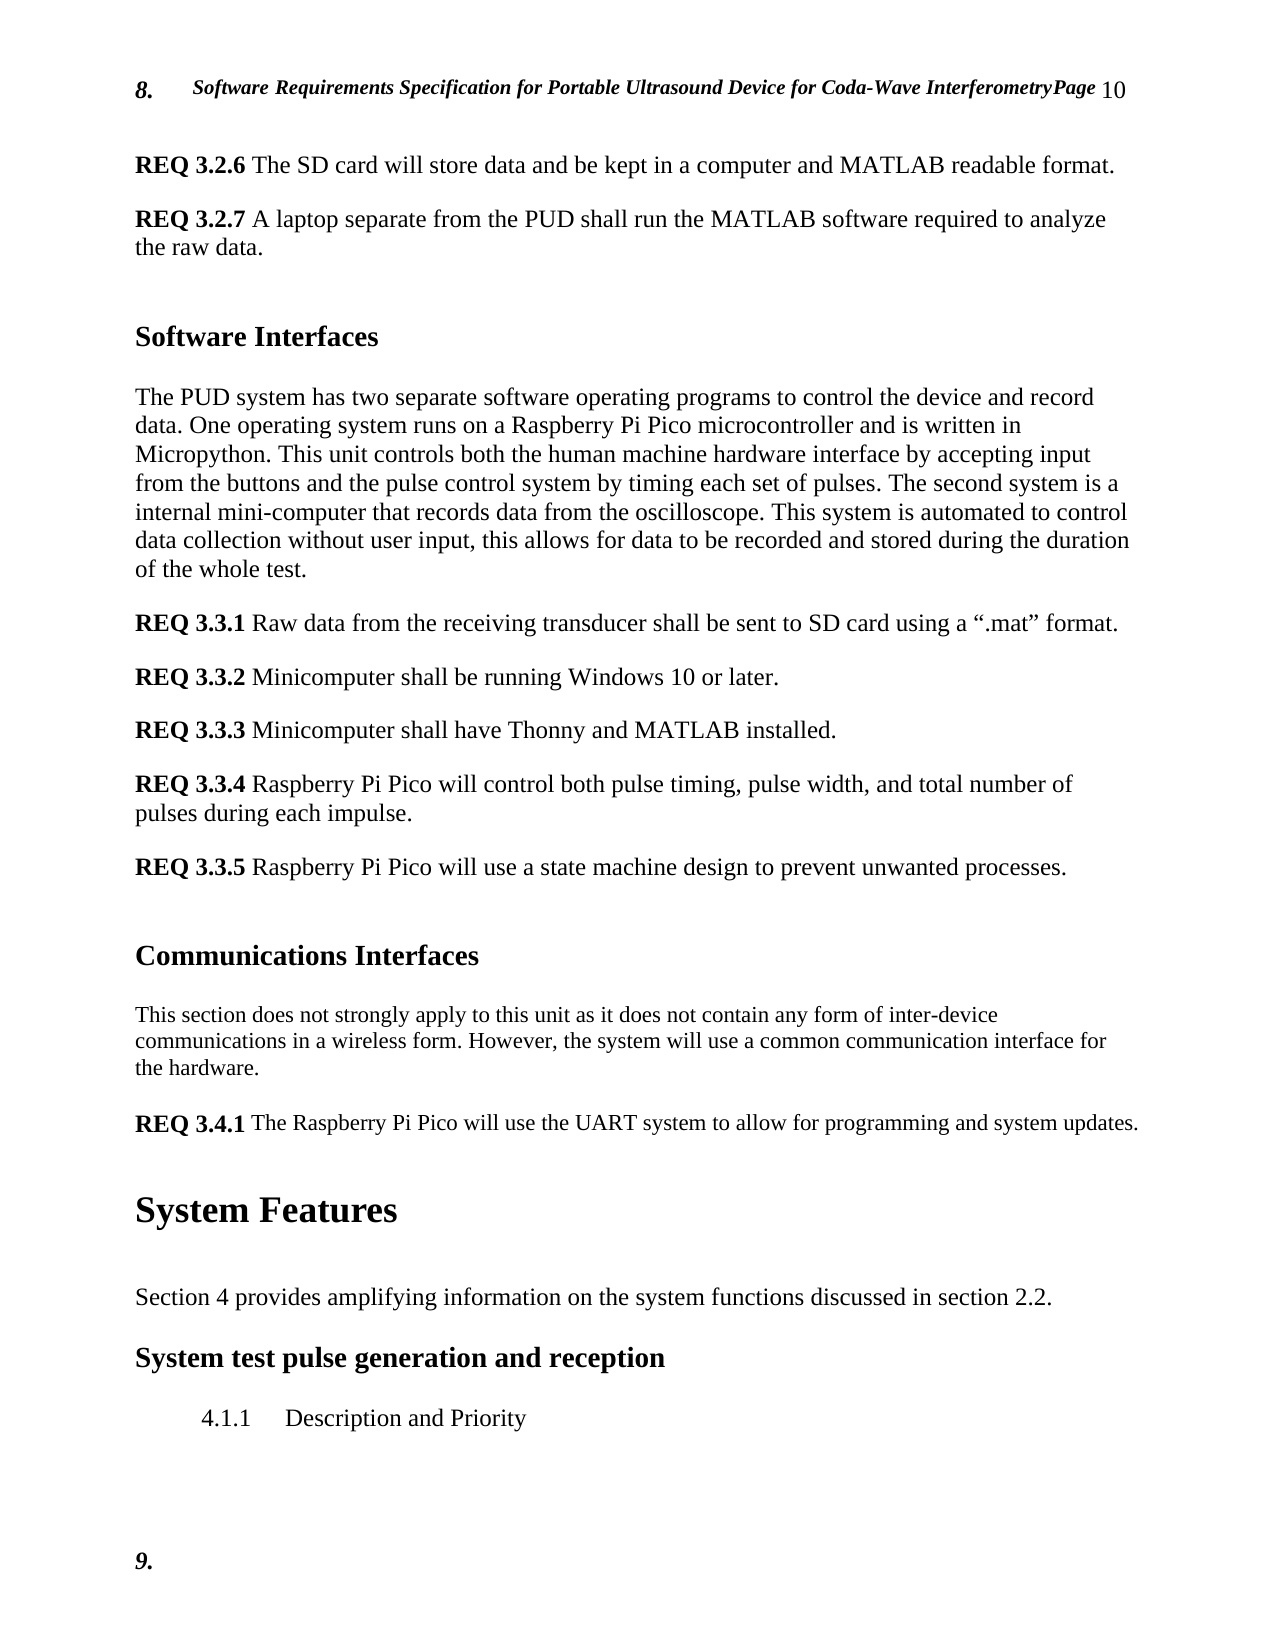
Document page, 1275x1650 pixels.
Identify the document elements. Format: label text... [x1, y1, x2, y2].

text Section 4 provides amplifying information on the system functions discussed in section 2.2. [135, 1282, 1140, 1311]
text REQ 3.2.7 A laptop separate from the PUD shall run the MATLAB software required to analyze the raw data. [135, 204, 1140, 261]
text The PUD system has two separate software operating programs to control the device and record data. One operating system runs on a Raspberry Pi Pico microcontroller and is written in Micropython. This unit controls both the human machine hardware interface by accepting input from the buttons and the pulse control system by timing each set of pulses. The second system is a internal mini-computer that records data from the oscilloscope. This system is automated to control data collection without user input, this allows for data to be recorded and stored during the duration of the whole test. [135, 382, 1140, 583]
subtitle REQ 3.3.4 Raspberry Pi Pico will control both pulse timing, pulse width, and total number of pulses during each impulse. [135, 769, 1140, 827]
subtitle Communications Interfaces [135, 938, 1140, 972]
text REQ 3.3.5 Raspberry Pi Pico will use a state machine design to prevent unwanted processes. [135, 852, 1140, 881]
subtitle REQ 3.3.2 Minicomputer shall be running Windows 10 or later. [135, 662, 1140, 691]
subtitle REQ 3.3.3 Minicomputer shall have Thonny and MATLAB installed. [135, 716, 1140, 744]
subtitle Software Interfaces [135, 319, 1140, 353]
subtitle System test pulse generation and reception [135, 1340, 1140, 1374]
subtitle REQ 3.2.6 The SD card will store data and be kept in a computer and MATLAB readable format. [135, 150, 1140, 179]
subtitle REQ 3.3.1 Raw data from the receiving transducer shall be sent to SD card using a “.mat” format. [135, 608, 1140, 637]
text This section does not strongly apply to this unit as it does not contain any form of inter-device communications in a wireless form. However, the system will use a common communication interface for the hardware. [135, 1001, 1140, 1080]
subtitle System Features [135, 1188, 1140, 1231]
text 4.1.1 Description and Priority [201, 1403, 1140, 1432]
text REQ 3.4.1 The Raspberry Pi Pico will use the UART system to allow for programming and system updates. [135, 1109, 1140, 1138]
